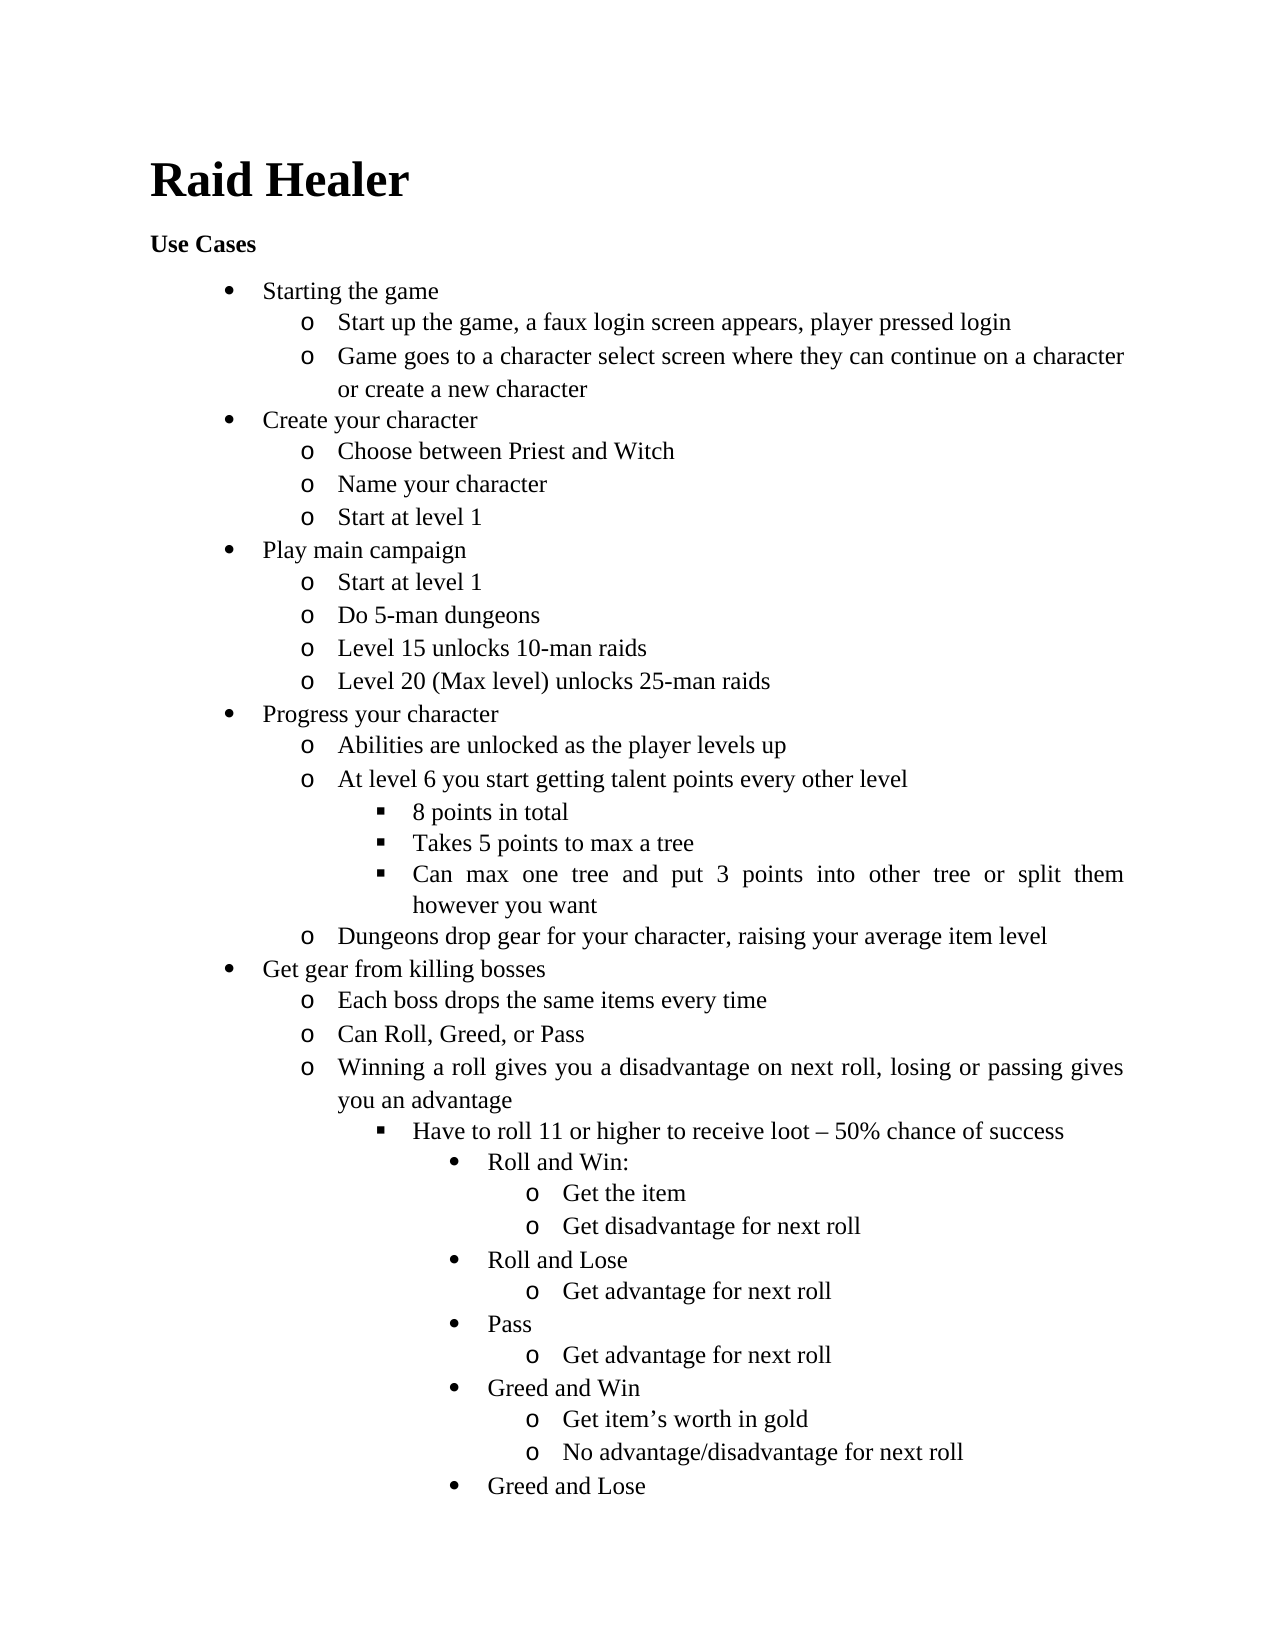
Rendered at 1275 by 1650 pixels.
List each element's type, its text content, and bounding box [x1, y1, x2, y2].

list Start at level 1 [300, 567, 1125, 597]
list Get advantage for next roll [525, 1276, 1125, 1307]
list Level 15 unlocks 10-man raids [300, 633, 1125, 664]
list Start at level 1 [300, 502, 1125, 533]
list Level 20 (Max level) unlocks 25-man raids [300, 666, 1125, 697]
list Can Roll, Greed, or Pass [300, 1019, 1125, 1049]
text Raid Healer [150, 150, 1125, 207]
list No advantage/disadvantage for next roll [525, 1437, 1125, 1468]
list Game goes to a character select screen where they can continue on a character or create a new character [300, 341, 1125, 403]
list Dungeons drop gear for your character, raising your average item level [300, 921, 1125, 952]
list Do 5-man dungeons [300, 600, 1125, 631]
list Get gear from killing bosses [225, 954, 1125, 983]
list Roll and Win: [450, 1147, 1125, 1176]
list Greed and Lose [450, 1471, 1125, 1499]
list Get advantage for next roll [525, 1340, 1125, 1371]
list 8 points in total [375, 797, 1125, 826]
list Takes 5 points to max a tree [375, 828, 1125, 857]
list Name your character [300, 469, 1125, 500]
list At level 6 you start getting talent points every other level [300, 764, 1125, 795]
list Get item’s worth in gold [525, 1404, 1125, 1435]
list Progress your character [225, 699, 1125, 728]
list Abilities are unlocked as the player levels up [300, 731, 1125, 761]
list Get disadvantage for next roll [525, 1211, 1125, 1242]
list Have to roll 11 or higher to receive loot – 50% chance of success [375, 1116, 1125, 1145]
list Create your character [225, 405, 1125, 434]
list Start up the game, a faux login screen appears, player pressed login [300, 307, 1125, 338]
list Can max one tree and put 3 points into other tree or split them however you want [375, 859, 1125, 919]
list Each boss drops the same items every time [300, 986, 1125, 1016]
list Roll and Lose [450, 1245, 1125, 1273]
list Winning a roll gives you a disadvantage on next roll, losing or passing gives you an advantage [300, 1052, 1125, 1114]
list Starting the game [225, 276, 1125, 305]
list Pass [450, 1309, 1125, 1338]
list Play main campaign [225, 536, 1125, 564]
list Choose between Priest and Witch [300, 436, 1125, 467]
list Get the item [525, 1178, 1125, 1209]
list Greed and Win [450, 1373, 1125, 1402]
text Use Cases [150, 229, 1125, 257]
